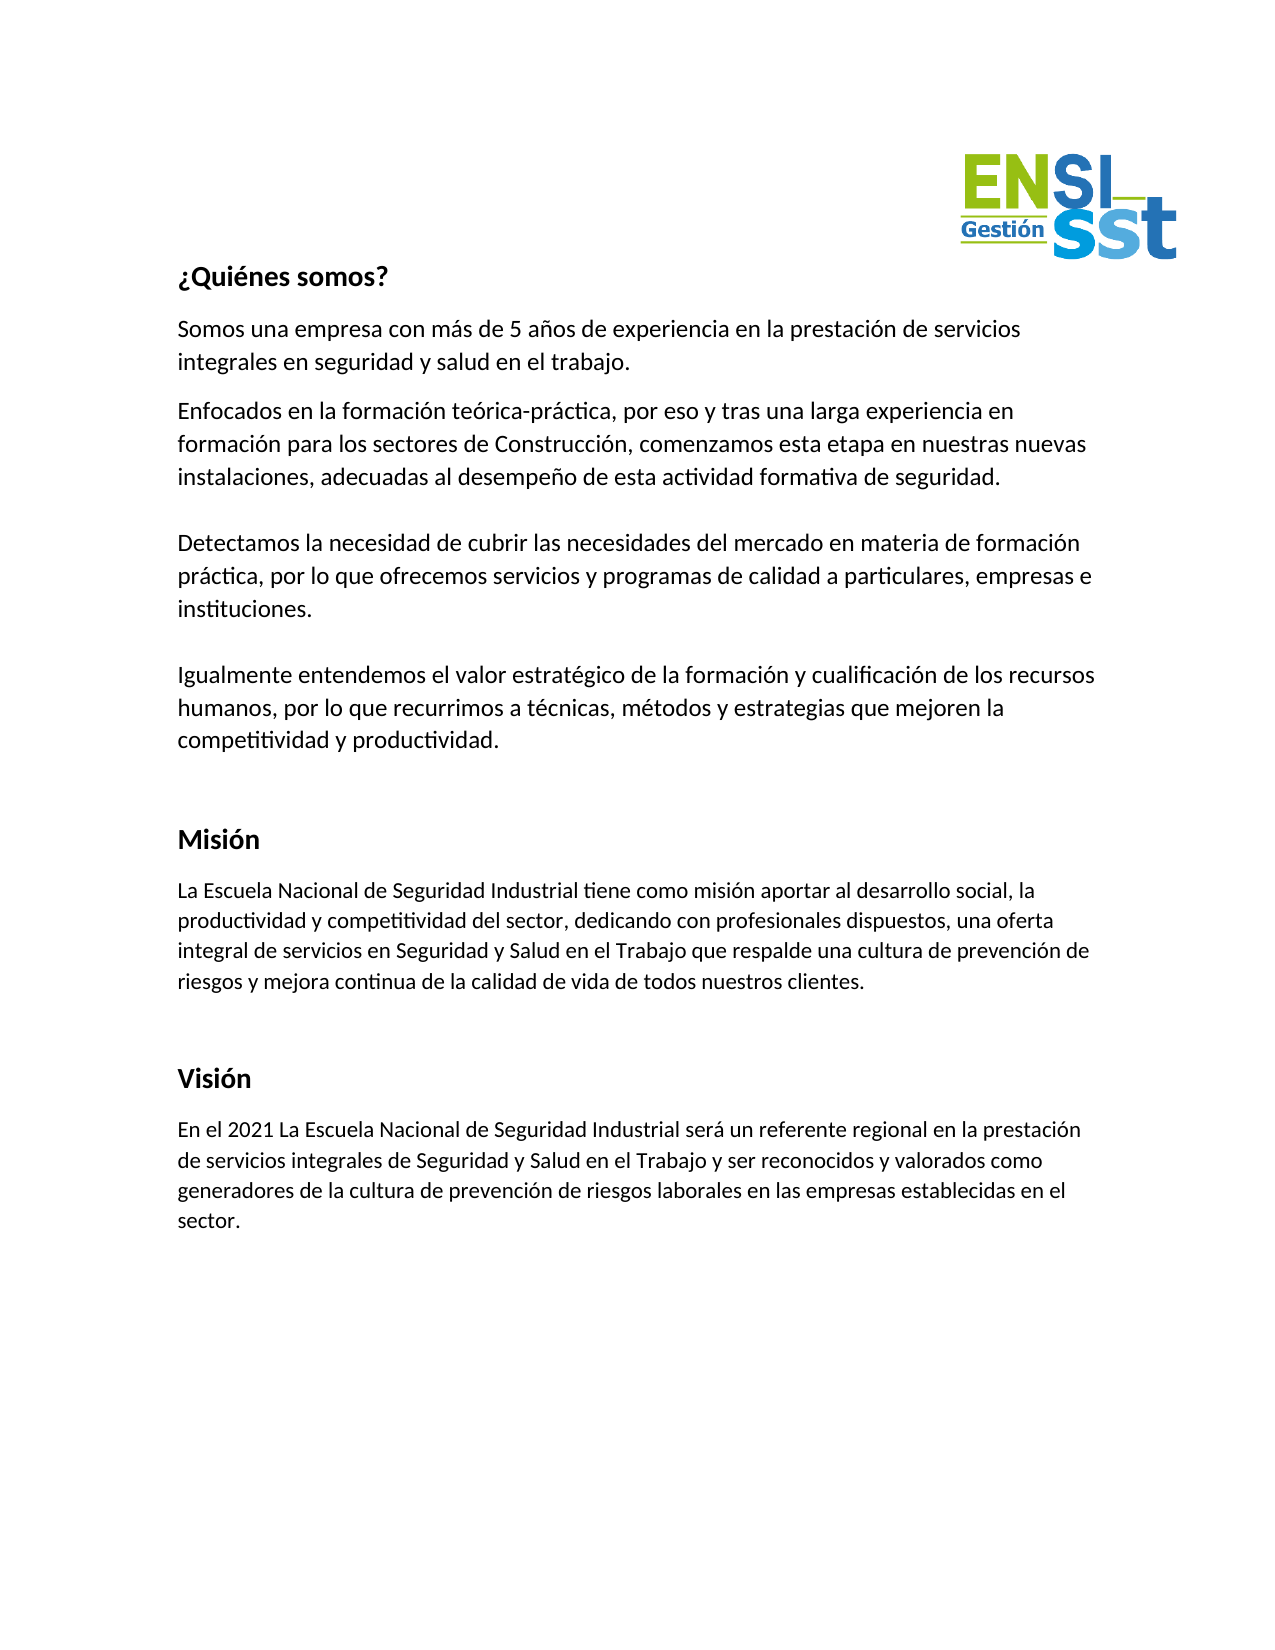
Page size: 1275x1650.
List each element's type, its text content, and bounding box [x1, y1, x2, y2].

text La Escuela Nacional de Seguridad Industrial tiene como misión aportar al desarrollo social, la productividad y competitividad del sector, dedicando con profesionales dispuestos, una oferta integral de servicios en Seguridad y Salud en el Trabajo que respalde una cultura de prevención de riesgos y mejora continua de la calidad de vida de todos nuestros clientes. [177, 876, 1098, 995]
text Enfocados en la formación teórica-práctica, por eso y tras una larga experiencia en formación para los sectores de Construcción, comenzamos esta etapa en nuestras nuevas instalaciones, adecuadas al desempeño de esta actividad formativa de seguridad. Detectamos la necesidad de cubrir las necesidades del mercado en materia de formación práctica, por lo que ofrecemos servicios y programas de calidad a particulares, empresas e instituciones. Igualmente entendemos el valor estratégico de la formación y cualificación de los recursos humanos, por lo que recurrimos a técnicas, métodos y estrategias que mejoren la competitividad y productividad. [177, 395, 1098, 755]
text En el 2021 La Escuela Nacional de Seguridad Industrial será un referente regional en la prestación de servicios integrales de Seguridad y Salud en el Trabajo y ser reconocidos y valorados como generadores de la cultura de prevención de riesgos laborales en las empresas establecidas en el sector. [177, 1116, 1098, 1234]
text ¿Quiénes somos? [177, 258, 1098, 293]
text Misión [177, 821, 1098, 857]
text Visión [177, 1061, 1098, 1096]
picture [951, 147, 1191, 277]
text Somos una empresa con más de 5 años de experiencia en la prestación de servicios integrales en seguridad y salud en el trabajo. [177, 313, 1098, 376]
